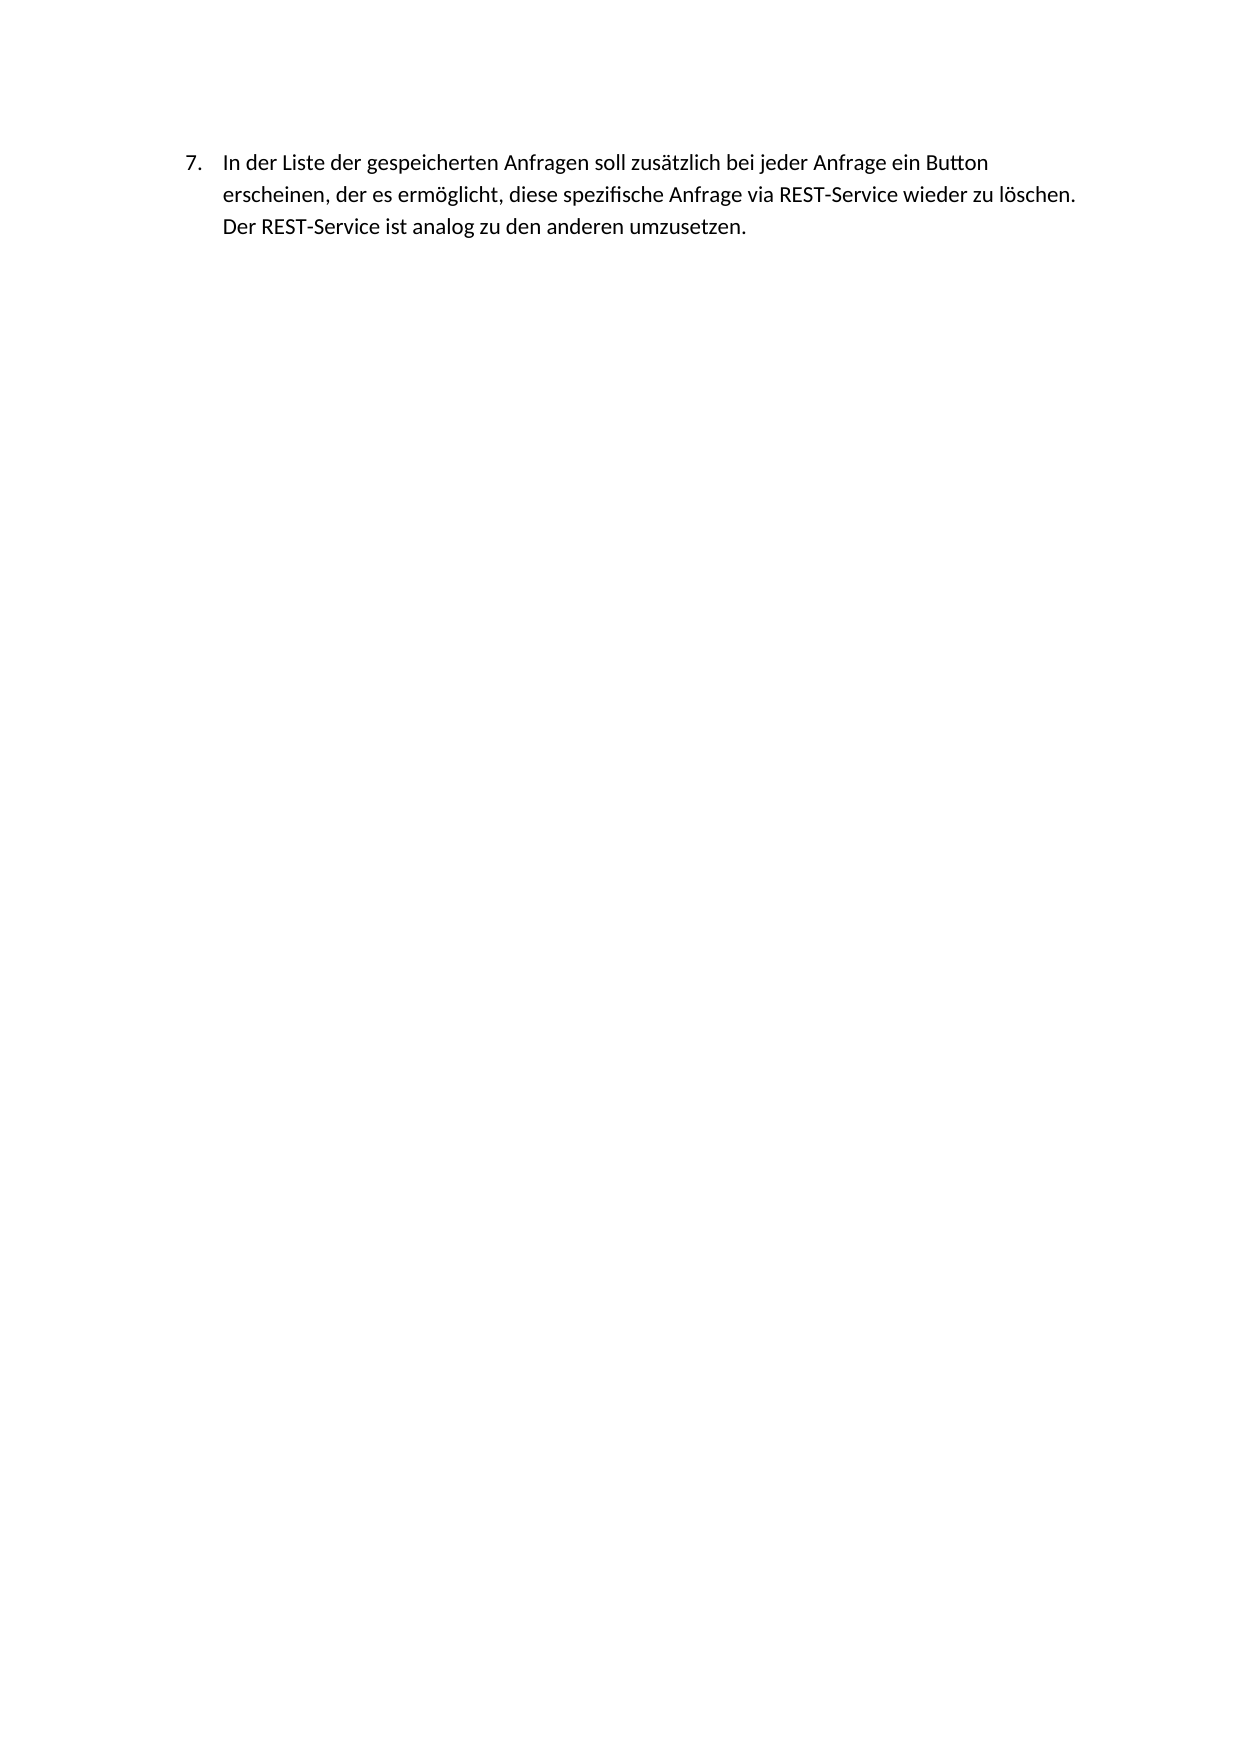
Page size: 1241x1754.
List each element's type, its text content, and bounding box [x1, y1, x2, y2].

list In der Liste der gespeicherten Anfragen soll zusätzlich bei jeder Anfrage ein Button erscheinen, der es ermöglicht, diese spezifische Anfrage via REST-Service wieder zu löschen. Der REST-Service ist analog zu den anderen umzusetzen. [185, 148, 1093, 240]
